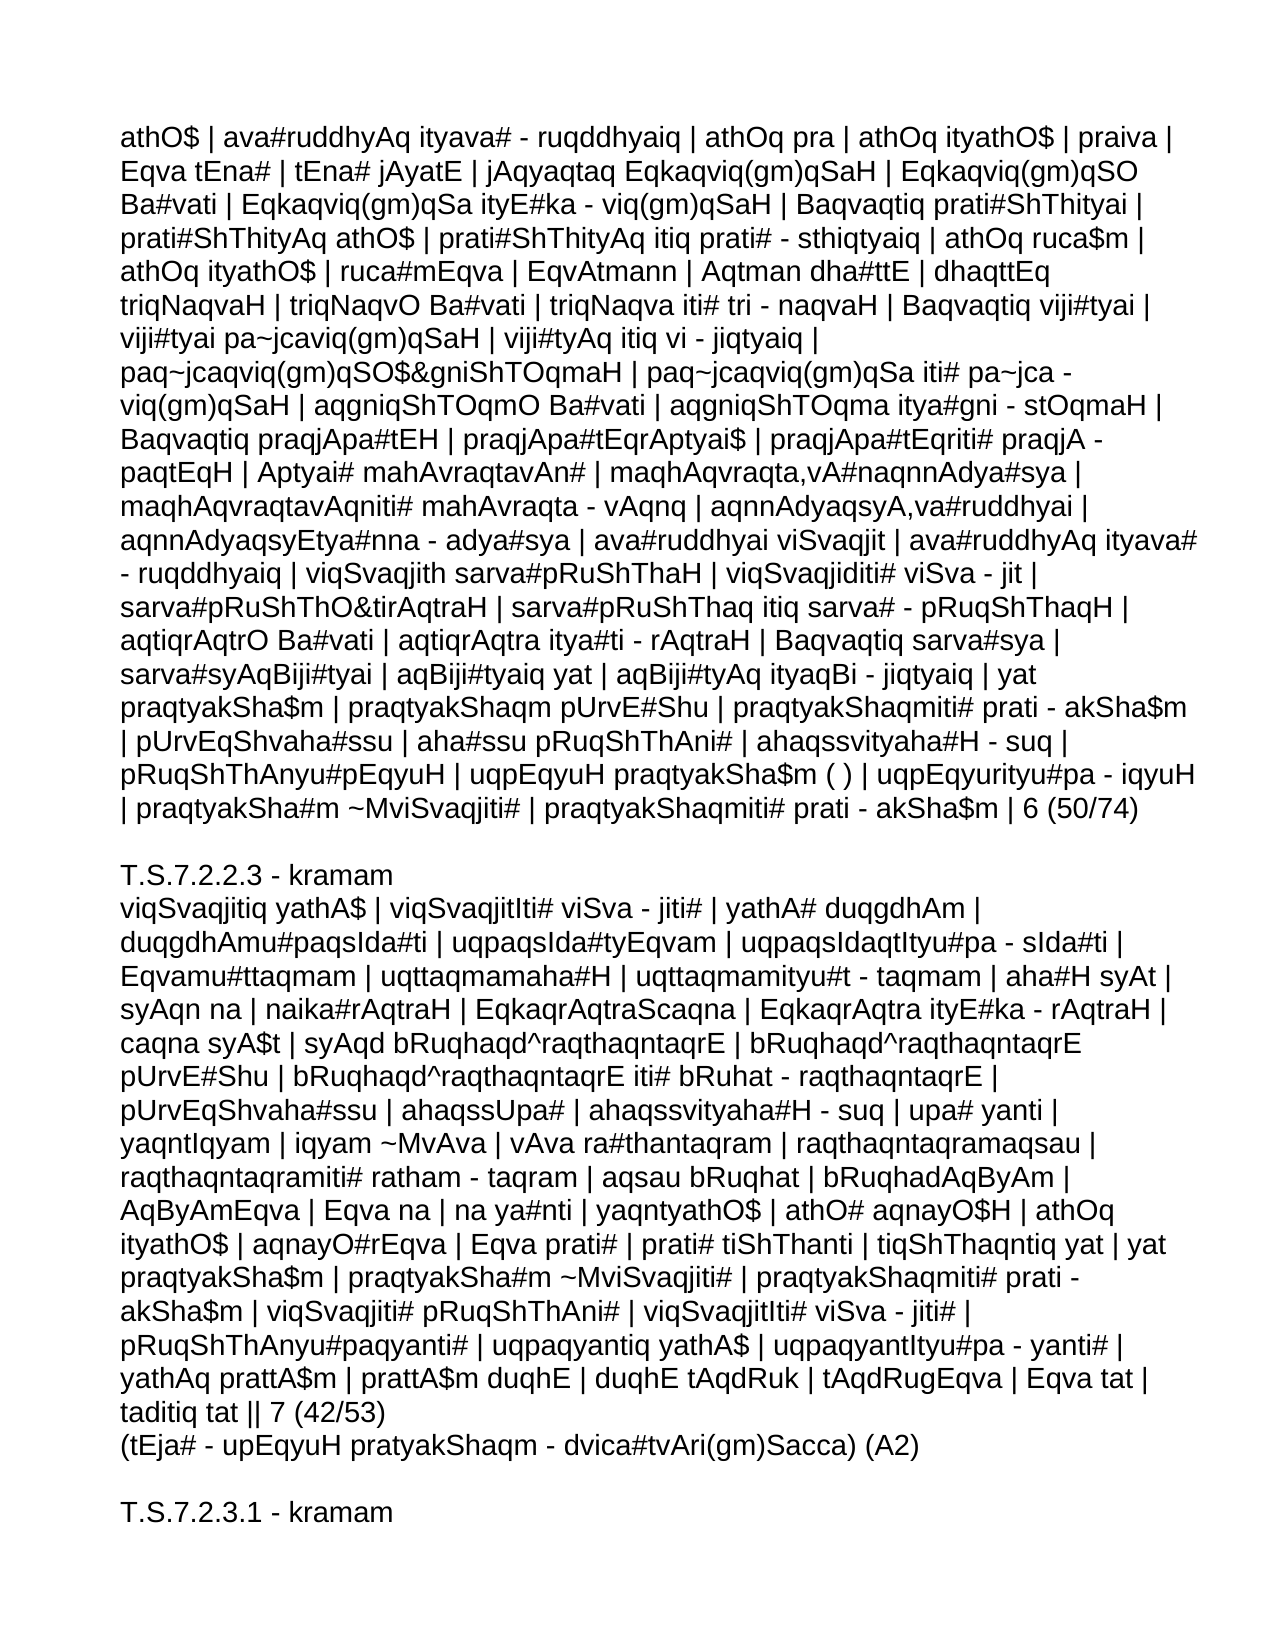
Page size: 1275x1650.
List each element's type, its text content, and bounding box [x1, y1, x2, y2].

text (tEja# - upEqyuH pratyakShaqm - dvica#tvAri(gm)Sacca) (A2) [120, 1428, 1200, 1462]
text viqSvaqjitiq yathA$ | viqSvaqjitIti# viSva - jiti# | yathA# duqgdhAm | duqgdhAmu#paqsIda#ti | uqpaqsIda#tyEqvam | uqpaqsIdaqtItyu#pa - sIda#ti | Eqvamu#ttaqmam | uqttaqmamaha#H | uqttaqmamityu#t - taqmam | aha#H syAt | syAqn na | naika#rAqtraH | EqkaqrAqtraScaqna | EqkaqrAqtra ityE#ka - rAqtraH | caqna syA$t | syAqd bRuqhaqd^raqthaqntaqrE | bRuqhaqd^raqthaqntaqrE pUrvE#Shu | bRuqhaqd^raqthaqntaqrE iti# bRuhat - raqthaqntaqrE | pUrvEqShvaha#ssu | ahaqssUpa# | ahaqssvityaha#H - suq | upa# yanti | yaqntIqyam | iqyam ~MvAva | vAva ra#thantaqram | raqthaqntaqramaqsau | raqthaqntaqramiti# ratham - taqram | aqsau bRuqhat | bRuqhadAqByAm | AqByAmEqva | Eqva na | na ya#nti | yaqntyathO$ | athO# aqnayO$H | athOq ityathO$ | aqnayO#rEqva | Eqva prati# | prati# tiShThanti | tiqShThaqntiq yat | yat praqtyakSha$m | praqtyakSha#m ~MviSvaqjiti# | praqtyakShaqmiti# prati - akSha$m | viqSvaqjiti# pRuqShThAni# | viqSvaqjitIti# viSva - jiti# | pRuqShThAnyu#paqyanti# | uqpaqyantiq yathA$ | uqpaqyantItyu#pa - yanti# | yathAq prattA$m | prattA$m duqhE | duqhE tAqdRuk | tAqdRugEqva | Eqva tat | taditiq tat || 7 (42/53) [120, 891, 1200, 1428]
text T.S.7.2.2.3 - kramam [120, 858, 1200, 891]
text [120, 120, 1200, 824]
text T.S.7.2.3.1 - kramam [120, 1495, 1200, 1529]
